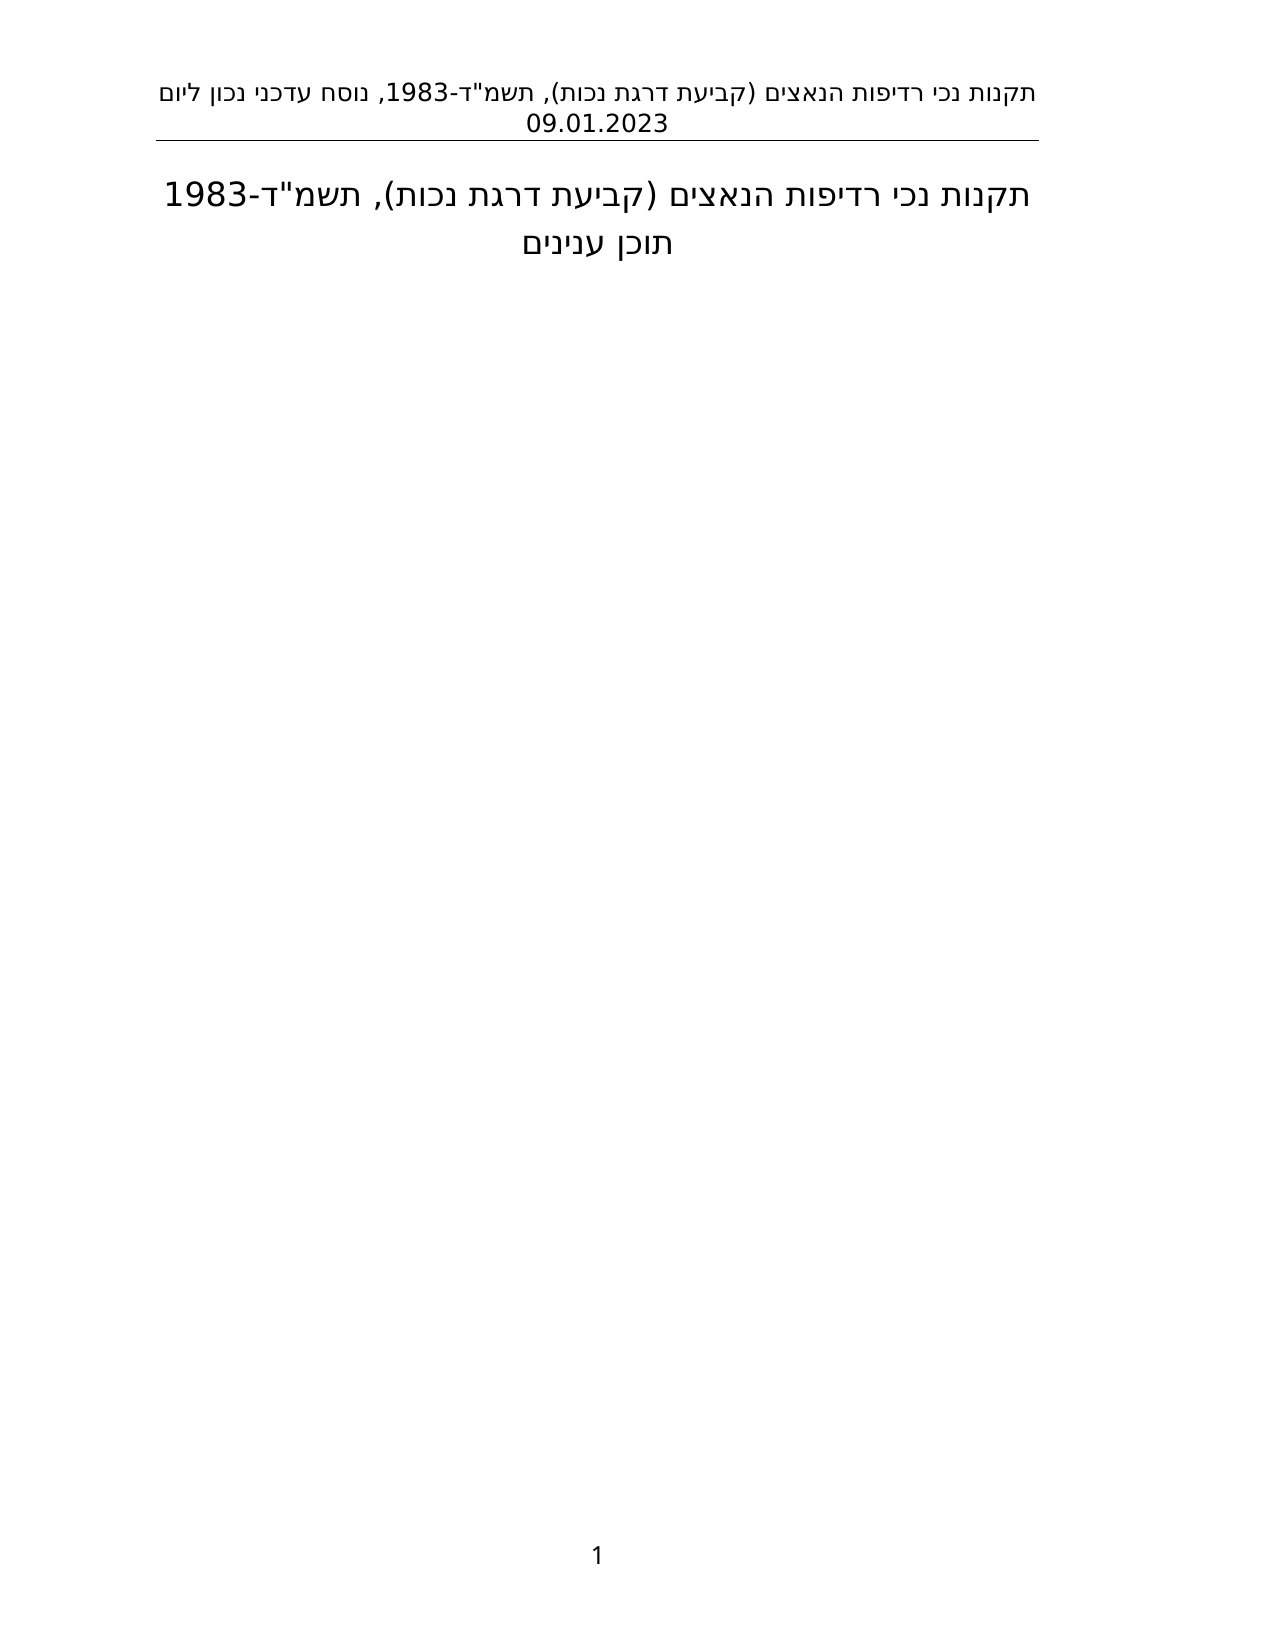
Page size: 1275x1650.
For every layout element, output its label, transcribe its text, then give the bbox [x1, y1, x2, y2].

text תקנות נכי רדיפות הנאצים (קביעת דרגת נכות), תשמ"ד-1983 [156, 182, 1039, 221]
text תוכן ענינים [156, 229, 1039, 268]
